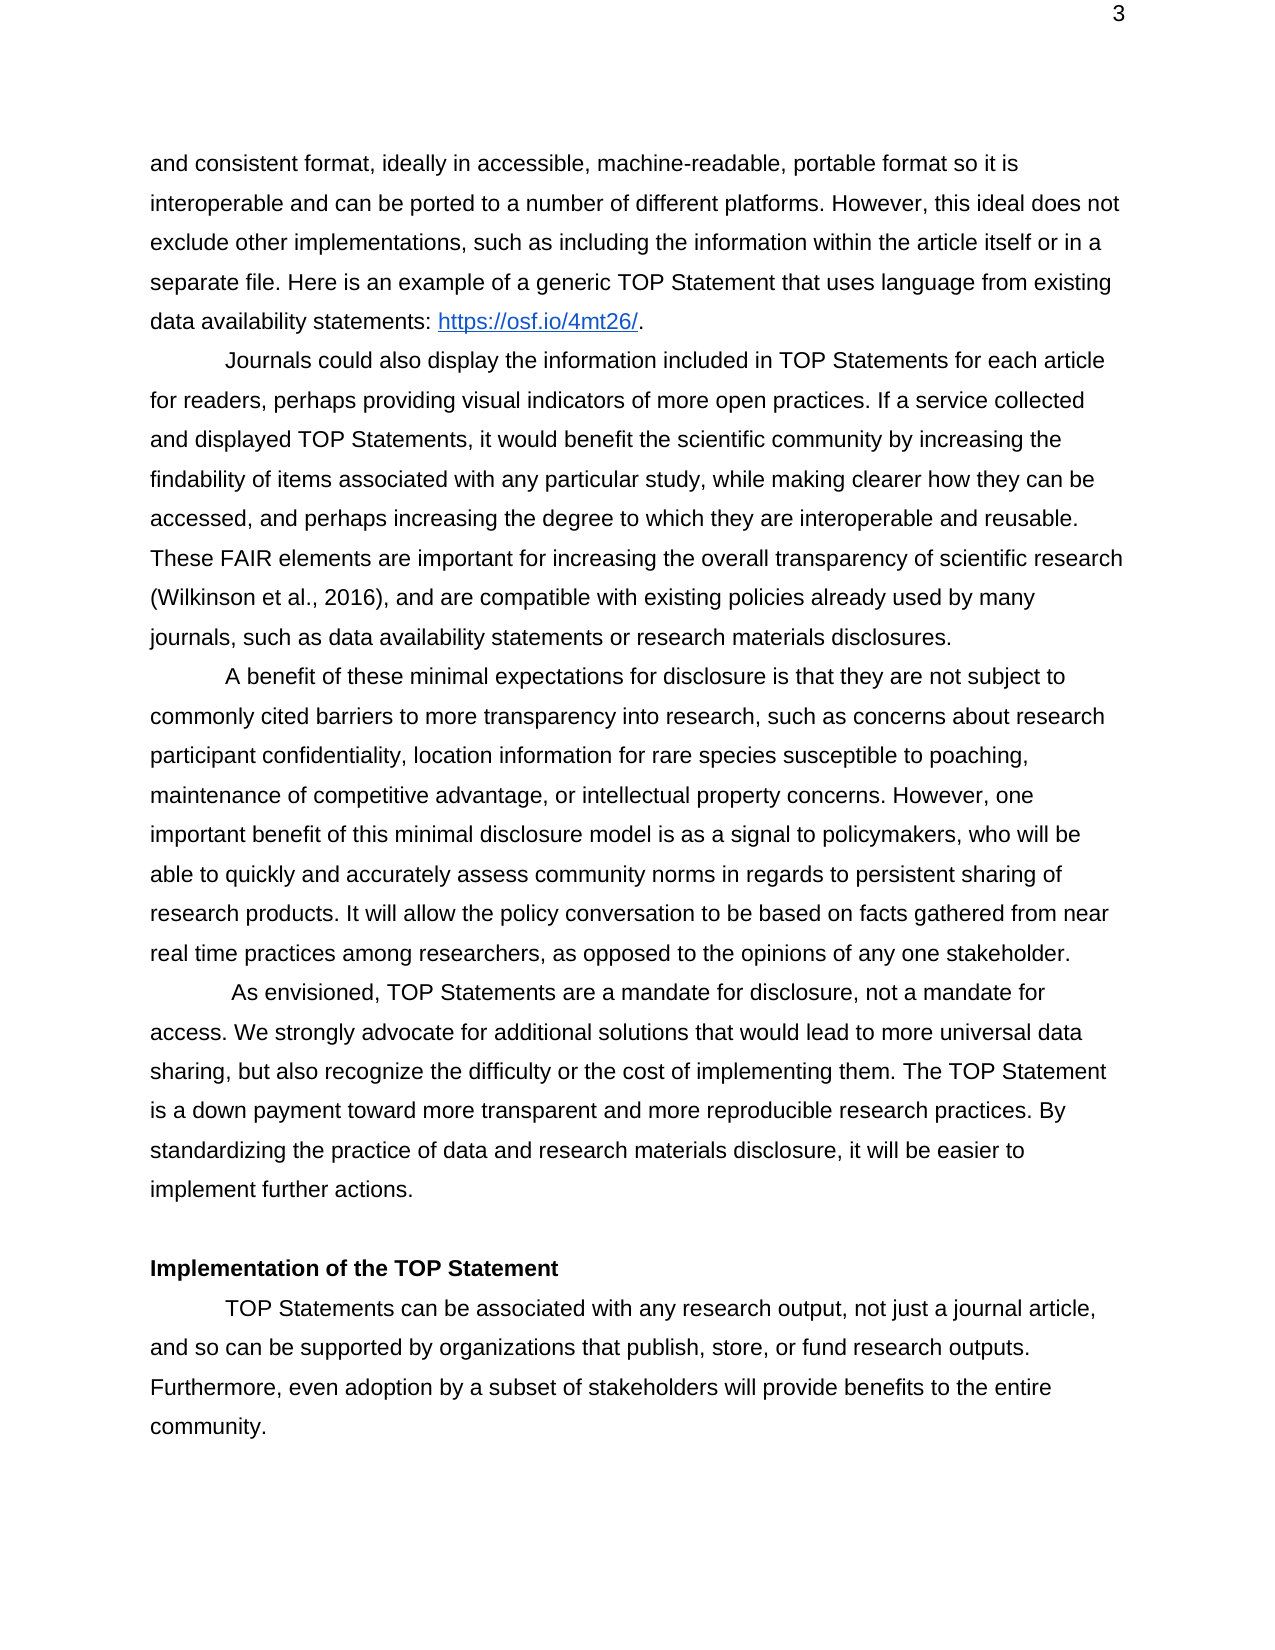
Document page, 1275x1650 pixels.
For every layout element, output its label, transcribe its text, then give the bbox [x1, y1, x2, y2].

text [150, 150, 1125, 334]
text TOP Statements can be associated with any research output, not just a journal article, and so can be supported by organizations that publish, store, or fund research outputs. Furthermore, even adoption by a subset of stakeholders will provide benefits to the entire community. [150, 1295, 1125, 1440]
text Journals could also display the information included in TOP Statements for each article for readers, perhaps providing visual indicators of more open practices. If a service collected and displayed TOP Statements, it would benefit the scientific community by increasing the findability of items associated with any particular study, while making clearer how they can be accessed, and perhaps increasing the degree to which they are interoperable and reusable. These FAIR elements are important for increasing the overall transparency of scientific research (Wilkinson et al., 2016), and are compatible with existing policies already used by many journals, such as data availability statements or research materials disclosures. [150, 347, 1125, 650]
text A benefit of these minimal expectations for disclosure is that they are not subject to commonly cited barriers to more transparency into research, such as concerns about research participant confidentiality, location information for rare species susceptible to poaching, maintenance of competitive advantage, or intellectual property concerns. However, one important benefit of this minimal disclosure model is as a signal to policymakers, who will be able to quickly and accurately assess community norms in regards to persistent sharing of research products. It will allow the policy conversation to be based on facts gathered from near real time practices among researchers, as opposed to the opinions of any one stakeholder. [150, 663, 1125, 966]
text As envisioned, TOP Statements are a mandate for disclosure, not a mandate for access. We strongly advocate for additional solutions that would lead to more universal data sharing, but also recognize the difficulty or the cost of implementing them. The TOP Statement is a down payment toward more transparent and more reproducible research practices. By standardizing the practice of data and research materials disclosure, it will be easier to implement further actions. [150, 979, 1125, 1203]
text Implementation of the TOP Statement [150, 1255, 1125, 1282]
